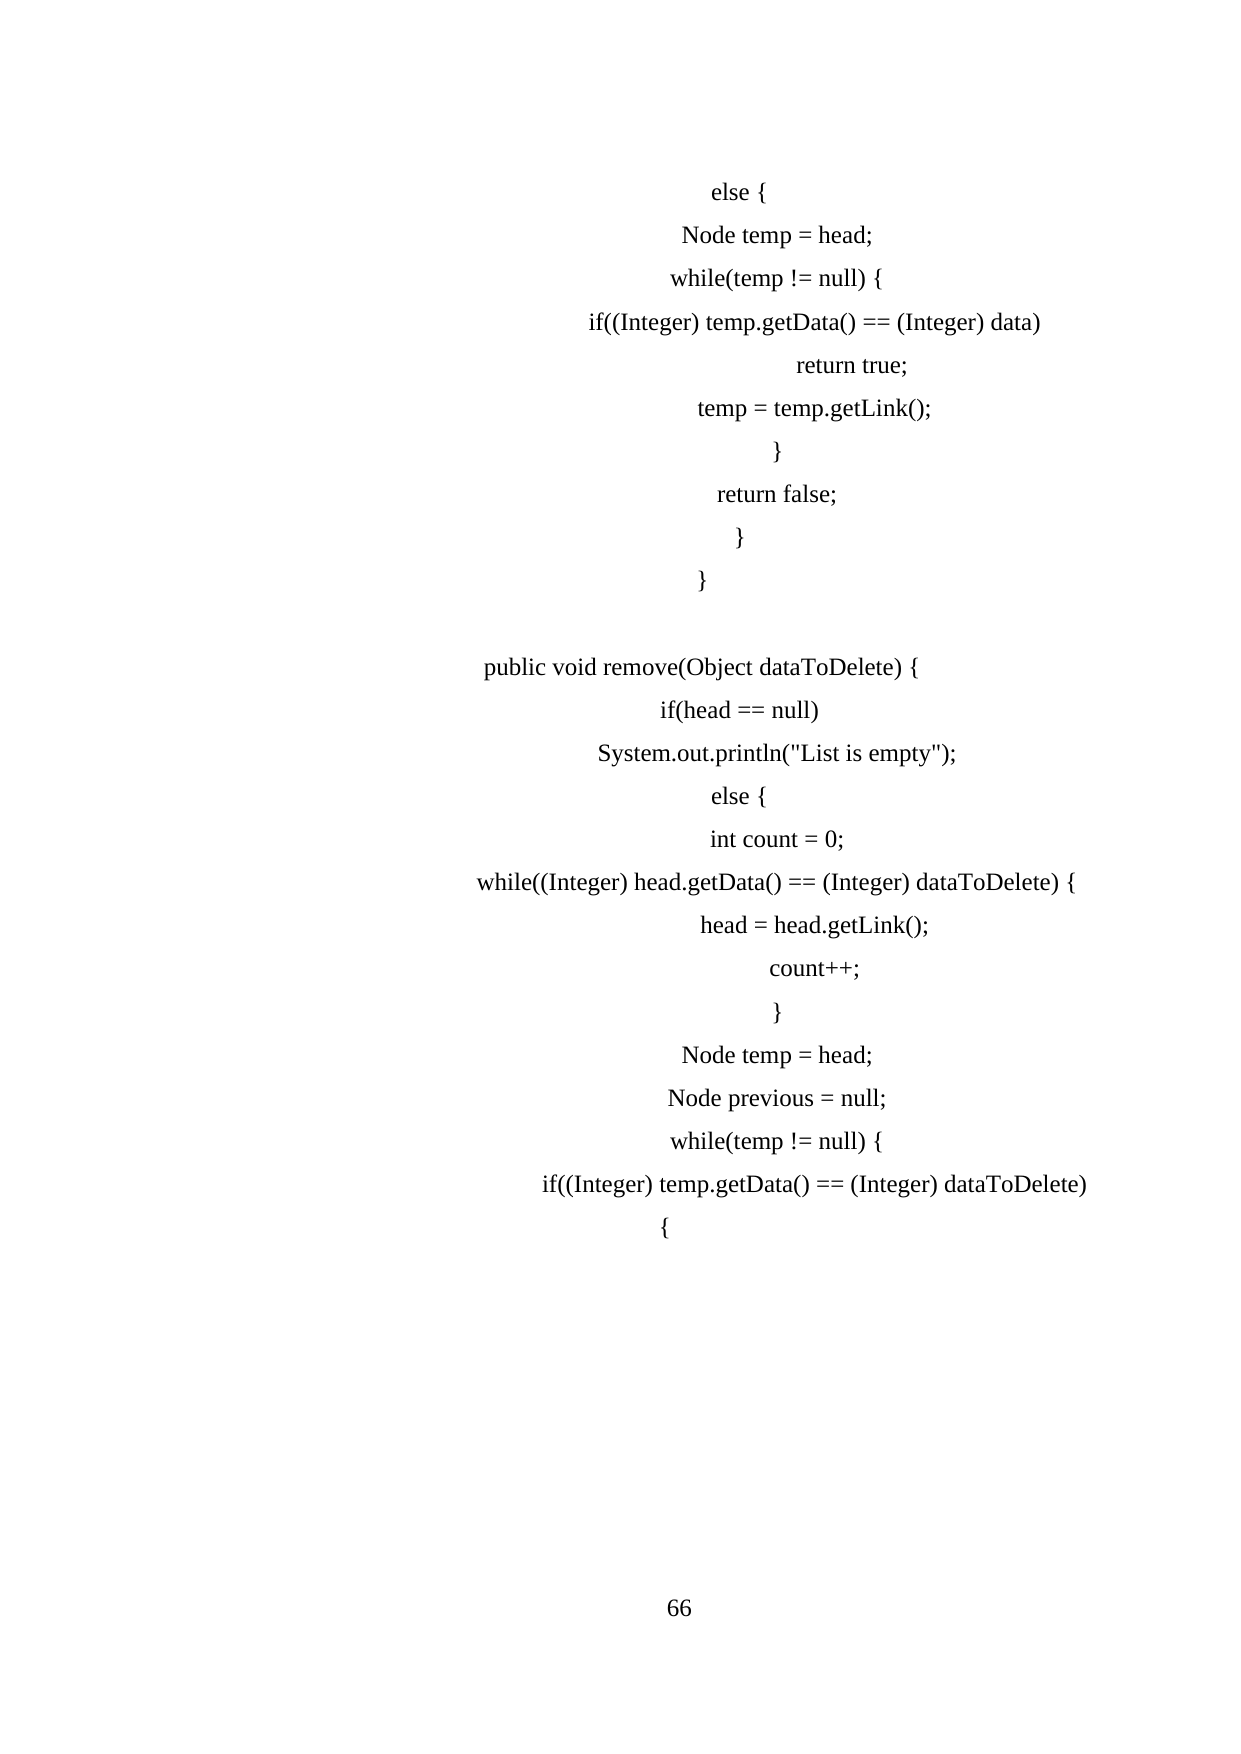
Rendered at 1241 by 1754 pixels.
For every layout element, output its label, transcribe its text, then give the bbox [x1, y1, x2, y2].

text return false; [236, 479, 1092, 508]
text if((Integer) temp.getData() == (Integer) dataToDelete) { [236, 1169, 1092, 1241]
text return true; [236, 350, 1092, 378]
text while(temp != null) { [236, 263, 1092, 292]
text Node previous = null; [236, 1083, 1092, 1112]
text if((Integer) temp.getData() == (Integer) data) [236, 307, 1092, 335]
text int count = 0; [236, 824, 1092, 853]
text public void remove(Object dataToDelete) { [236, 652, 1092, 680]
text Node temp = head; [236, 1040, 1092, 1068]
text if(head == null) [236, 695, 1092, 723]
text while((Integer) head.getData() == (Integer) dataToDelete) { [236, 867, 1092, 896]
text } [236, 997, 1092, 1025]
text else { [236, 781, 1092, 810]
text System.out.println("List is empty"); [236, 738, 1092, 767]
text } [236, 522, 1092, 551]
text else { [236, 177, 1092, 206]
text head = head.getLink(); [236, 910, 1092, 939]
text } [236, 436, 1092, 465]
text while(temp != null) { [236, 1126, 1092, 1155]
text count++; [236, 953, 1092, 982]
text } [236, 565, 1092, 594]
text temp = temp.getLink(); [236, 393, 1092, 422]
text Node temp = head; [236, 220, 1092, 249]
